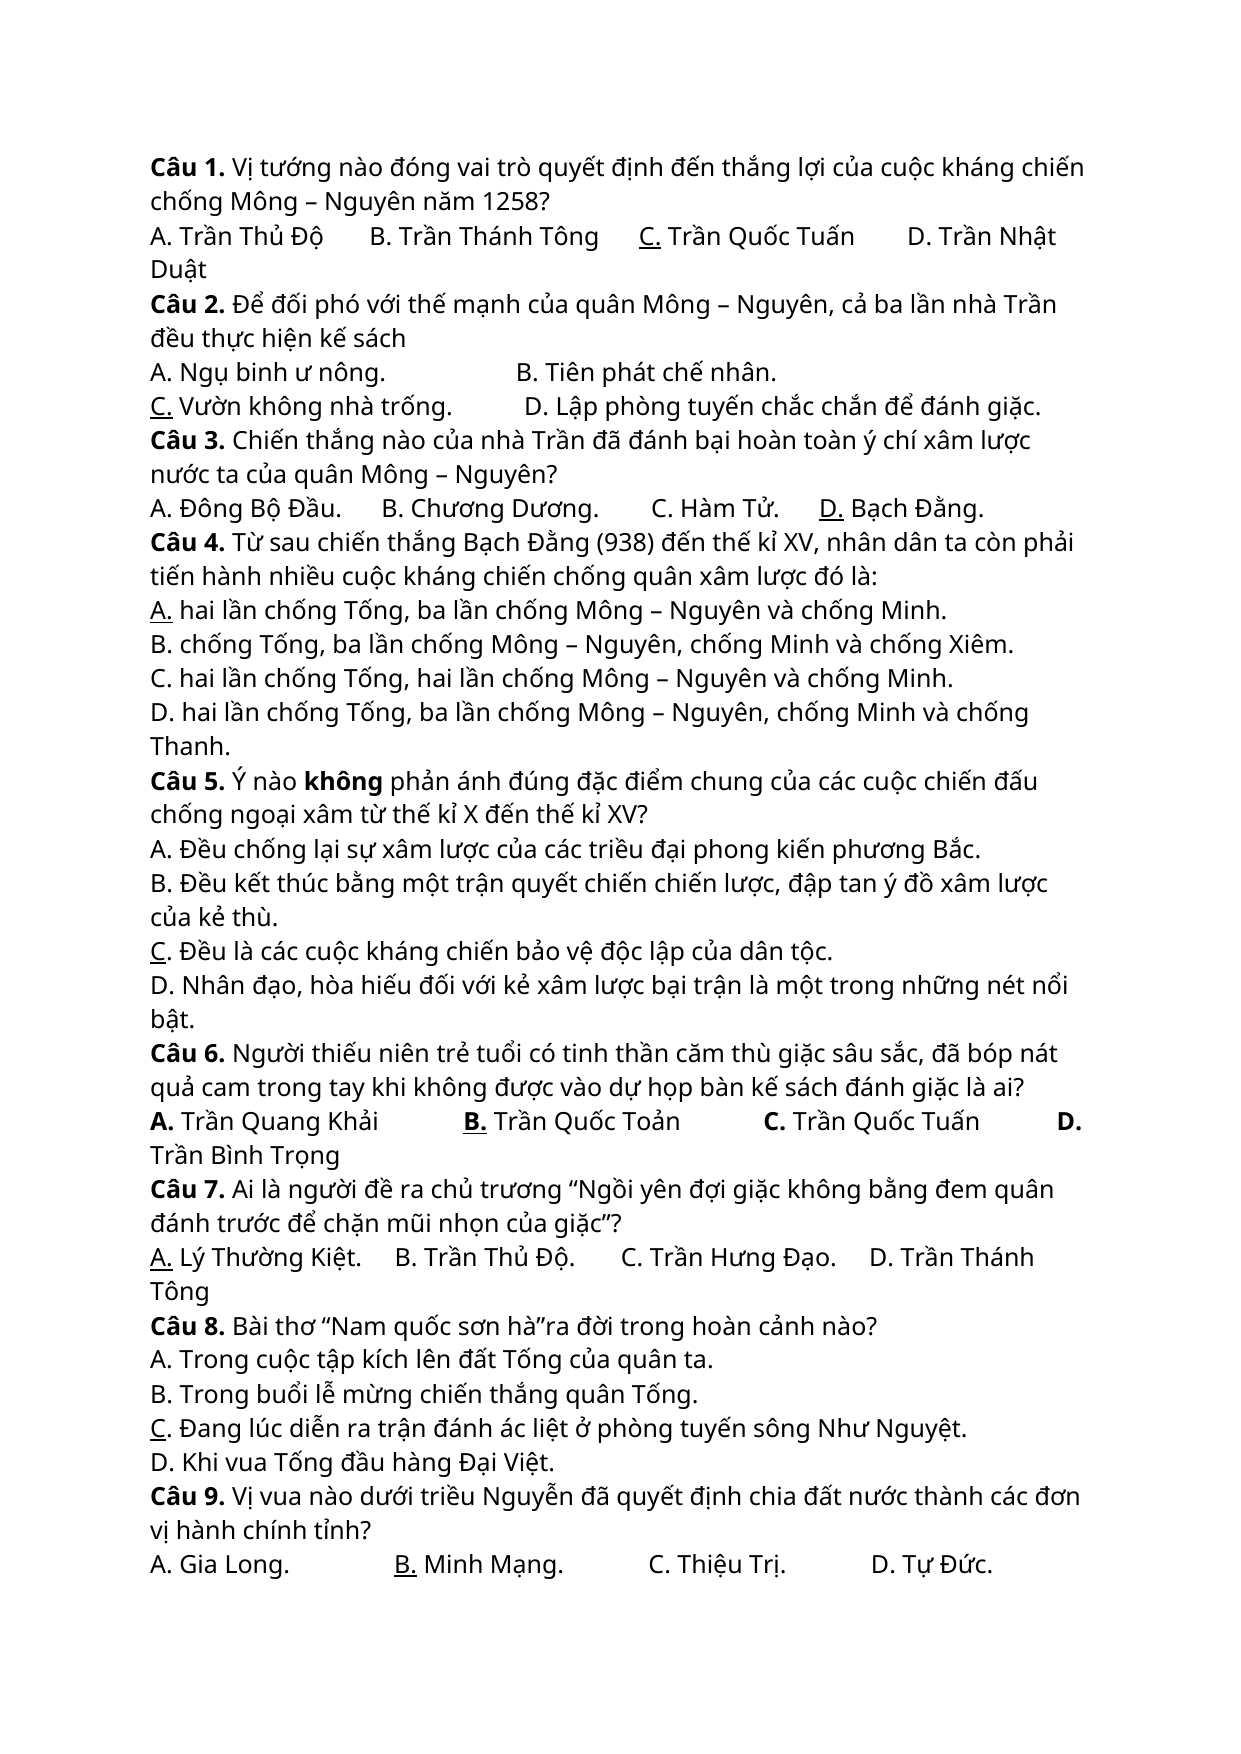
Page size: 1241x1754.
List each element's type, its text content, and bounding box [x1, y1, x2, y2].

text Câu 5. Ý nào không phản ánh đúng đặc điểm chung của các cuộc chiến đấu chống ngoại xâm từ thế kỉ X đến thế kỉ XV? [150, 763, 1090, 831]
text Câu 4. Từ sau chiến thắng Bạch Đằng (938) đến thế kỉ XV, nhân dân ta còn phải tiến hành nhiều cuộc kháng chiến chống quân xâm lược đó là: [150, 525, 1090, 593]
text Câu 7. Ai là người đề ra chủ trương “Ngồi yên đợi giặc không bằng đem quân đánh trước để chặn mũi nhọn của giặc”? [150, 1172, 1090, 1240]
text A. hai lần chống Tống, ba lần chống Mông – Nguyên và chống Minh. [150, 593, 1090, 627]
text B. chống Tống, ba lần chống Mông – Nguyên, chống Minh và chống Xiêm. [150, 627, 1090, 661]
text B. Trong buổi lễ mừng chiến thắng quân Tống. [150, 1376, 1090, 1410]
text D. hai lần chống Tống, ba lần chống Mông – Nguyên, chống Minh và chống Thanh. [150, 695, 1090, 763]
text A. Trần Thủ Độ B. Trần Thánh Tông C. Trần Quốc Tuấn D. Trần Nhật Duật [150, 218, 1090, 286]
text Câu 2. Để đối phó với thế mạnh của quân Mông – Nguyên, cả ba lần nhà Trần đều thực hiện kế sách [150, 286, 1090, 354]
text A. Trần Quang Khải B. Trần Quốc Toản C. Trần Quốc Tuấn D. Trần Bình Trọng [150, 1104, 1090, 1172]
text C. hai lần chống Tống, hai lần chống Mông – Nguyên và chống Minh. [150, 661, 1090, 695]
text D. Nhân đạo, hòa hiếu đối với kẻ xâm lược bại trận là một trong những nét nổi bật. [150, 967, 1090, 1036]
text Câu 9. Vị vua nào dưới triều Nguyễn đã quyết định chia đất nước thành các đơn vị hành chính tỉnh? [150, 1478, 1090, 1547]
text Câu 1. Vị tướng nào đóng vai trò quyết định đến thắng lợi của cuộc kháng chiến chống Mông – Nguyên năm 1258? [150, 150, 1090, 218]
text B. Đều kết thúc bằng một trận quyết chiến chiến lược, đập tan ý đồ xâm lược của kẻ thù. [150, 865, 1090, 933]
text A. Đều chống lại sự xâm lược của các triều đại phong kiến phương Bắc. [150, 831, 1090, 865]
text Câu 8. Bài thơ “Nam quốc sơn hà”ra đời trong hoàn cảnh nào? [150, 1308, 1090, 1342]
text A. Đông Bộ Đầu. B. Chương Dương. C. Hàm Tử. D. Bạch Đằng. [150, 491, 1090, 525]
text A. Lý Thường Kiệt. B. Trần Thủ Độ. C. Trần Hưng Đạo. D. Trần Thánh Tông [150, 1240, 1090, 1308]
text D. Khi vua Tống đầu hàng Đại Việt. [150, 1444, 1090, 1478]
text A. Trong cuộc tập kích lên đất Tống của quân ta. [150, 1342, 1090, 1376]
text A. Gia Long. B. Minh Mạng. C. Thiệu Trị. D. Tự Đức. [150, 1547, 1090, 1581]
text C. Đều là các cuộc kháng chiến bảo vệ độc lập của dân tộc. [150, 933, 1090, 967]
text Câu 3. Chiến thắng nào của nhà Trần đã đánh bại hoàn toàn ý chí xâm lược nước ta của quân Mông – Nguyên? [150, 422, 1090, 491]
text A. Ngụ binh ư nông. B. Tiên phát chế nhân. [150, 354, 1090, 388]
text C. Vườn không nhà trống. D. Lập phòng tuyến chắc chắn để đánh giặc. [150, 388, 1090, 422]
text C. Đang lúc diễn ra trận đánh ác liệt ở phòng tuyến sông Như Nguyệt. [150, 1410, 1090, 1444]
text Câu 6. Người thiếu niên trẻ tuổi có tinh thần căm thù giặc sâu sắc, đã bóp nát quả cam trong tay khi không được vào dự họp bàn kế sách đánh giặc là ai? [150, 1036, 1090, 1104]
